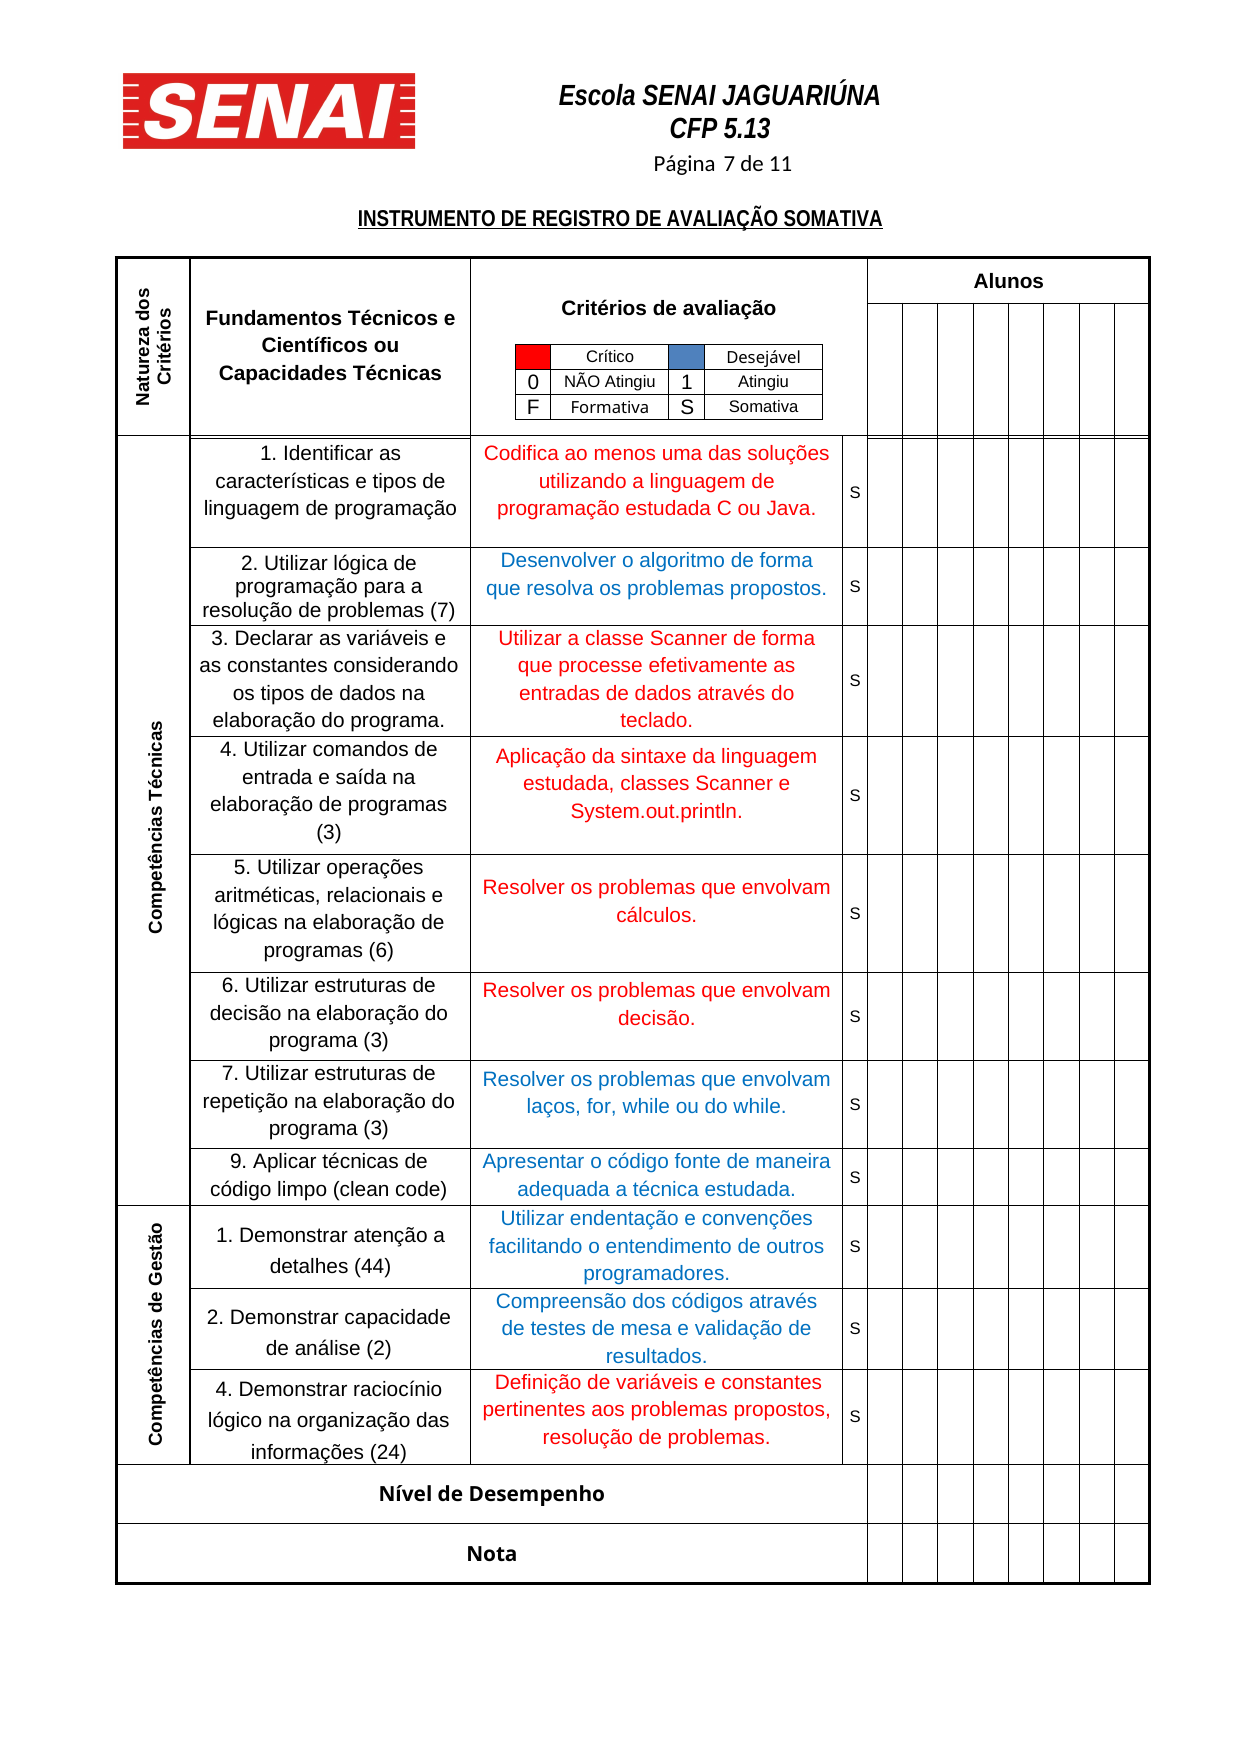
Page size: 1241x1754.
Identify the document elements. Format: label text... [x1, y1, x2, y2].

table_cell 4. Demonstrar raciocínio lógico na organização das informações (24) [191, 1370, 470, 1464]
table_cell [903, 737, 937, 854]
table_cell [1009, 1061, 1043, 1148]
table_cell S [843, 548, 867, 624]
table_cell [1115, 1370, 1148, 1464]
table_cell [974, 1061, 1008, 1148]
table_cell [1044, 737, 1079, 854]
table_cell 3. Declarar as variáveis e as constantes considerando os tipos de dados na elaboração do programa. [191, 626, 470, 736]
table_cell [974, 626, 1008, 736]
table_cell [868, 1149, 902, 1205]
table_cell Utilizar a classe Scanner de forma que processe efetivamente as entradas de dados através do teclado. [471, 626, 842, 736]
table_cell [1044, 1524, 1079, 1582]
table_cell [868, 548, 902, 624]
table_header Critérios de avaliação [471, 259, 867, 435]
table_cell [1115, 1465, 1148, 1523]
table_cell [1080, 1061, 1114, 1148]
table_cell [974, 855, 1008, 972]
table_cell [903, 1370, 937, 1464]
table_cell [1044, 1061, 1079, 1148]
table_cell [1009, 1465, 1043, 1523]
table_cell [938, 973, 973, 1060]
table_cell [1009, 855, 1043, 972]
table_cell [903, 973, 937, 1060]
table_cell [1009, 439, 1043, 547]
table_cell Apresentar o código fonte de maneira adequada a técnica estudada. [471, 1149, 842, 1205]
table_cell 1. Identificar as características e tipos de linguagem de programação [191, 439, 470, 547]
table_cell [1044, 626, 1079, 736]
table_cell [938, 1061, 973, 1148]
table_cell [1080, 1289, 1114, 1368]
table_cell [868, 737, 902, 854]
table_cell [1080, 1524, 1114, 1582]
table_cell [1009, 626, 1043, 736]
table_cell Resolver os problemas que envolvam laços, for, while ou do while. [471, 1061, 842, 1148]
table_cell [1009, 973, 1043, 1060]
table_cell [938, 626, 973, 736]
table_cell [868, 439, 902, 547]
table_cell [974, 304, 1008, 435]
table_cell 1. Demonstrar atenção a detalhes (44) [191, 1206, 470, 1288]
table_cell 2. Demonstrar capacidade de análise (2) [191, 1289, 470, 1368]
table_header Natureza dos Critérios [118, 259, 189, 435]
table_cell Resolver os problemas que envolvam cálculos. [471, 855, 842, 972]
table_cell [1044, 1149, 1079, 1205]
table_cell [1115, 626, 1148, 736]
table_cell [1080, 855, 1114, 972]
table_cell S [843, 737, 867, 854]
table_cell 2. Utilizar lógica de programação para a resolução de problemas (7) [191, 548, 470, 624]
table_cell [903, 548, 937, 624]
table_cell [974, 1149, 1008, 1205]
table_cell [1080, 1206, 1114, 1288]
table_cell [1009, 1524, 1043, 1582]
table_cell [974, 1370, 1008, 1464]
table_cell S [843, 973, 867, 1060]
table_cell [1044, 304, 1079, 435]
table_cell [868, 1465, 902, 1523]
table_cell [903, 1206, 937, 1288]
table_cell [938, 1206, 973, 1288]
table_cell [938, 1289, 973, 1368]
table_cell [1080, 439, 1114, 547]
table_cell [868, 973, 902, 1060]
table_cell [1009, 1206, 1043, 1288]
table_cell [938, 439, 973, 547]
table_cell [903, 1061, 937, 1148]
table_cell [1009, 1149, 1043, 1205]
table_cell [1115, 1206, 1148, 1288]
table_cell [1044, 548, 1079, 624]
table_cell [974, 973, 1008, 1060]
table_cell [938, 548, 973, 624]
table_cell Utilizar endentação e convenções facilitando o entendimento de outros programadores. [471, 1206, 842, 1288]
table_cell [1080, 1465, 1114, 1523]
table_cell S [843, 1206, 867, 1288]
table_cell [1080, 1149, 1114, 1205]
table_cell Desenvolver o algoritmo de forma que resolva os problemas propostos. [471, 548, 842, 624]
table_cell [974, 1465, 1008, 1523]
table_cell [1115, 855, 1148, 972]
table_cell [1044, 1370, 1079, 1464]
table_cell [974, 1289, 1008, 1368]
table_cell [1044, 1465, 1079, 1523]
table_cell [868, 1524, 902, 1582]
table_cell [938, 304, 973, 435]
table_cell [974, 1524, 1008, 1582]
table_cell [1044, 855, 1079, 972]
table_cell [868, 1206, 902, 1288]
table_cell Codifica ao menos uma das soluções utilizando a linguagem de programação estudada C ou Java. [471, 436, 842, 547]
table_cell [868, 1061, 902, 1148]
table_cell [938, 1149, 973, 1205]
table_cell [1115, 1524, 1148, 1582]
table_cell [1080, 626, 1114, 736]
table_cell [1115, 737, 1148, 854]
table_cell S [843, 1061, 867, 1148]
table_cell [1044, 973, 1079, 1060]
table_header Fundamentos Técnicos e Científicos ou Capacidades Técnicas [191, 259, 470, 435]
table_cell [1115, 973, 1148, 1060]
table_cell [974, 548, 1008, 624]
table_cell [1115, 1289, 1148, 1368]
table_cell [1080, 737, 1114, 854]
table_cell S [843, 626, 867, 736]
table_cell Competências de Gestão [118, 1206, 189, 1464]
table_cell [868, 626, 902, 736]
table_cell 7. Utilizar estruturas de repetição na elaboração do programa (3) [191, 1061, 470, 1148]
table_cell [868, 1289, 902, 1368]
table_cell 5. Utilizar operações aritméticas, relacionais e lógicas na elaboração de programas (6) [191, 855, 470, 972]
picture [118, 73, 415, 149]
table_cell [1115, 1061, 1148, 1148]
table_header Alunos [868, 259, 1148, 303]
table_cell [1009, 304, 1043, 435]
table_cell [1009, 1370, 1043, 1464]
table_cell [938, 855, 973, 972]
table_cell [1009, 1289, 1043, 1368]
table_cell [1009, 737, 1043, 854]
table_cell [903, 1465, 937, 1523]
table_cell Nível de Desempenho [118, 1465, 867, 1523]
table_cell [1115, 439, 1148, 547]
table_cell [1080, 973, 1114, 1060]
table_cell [1044, 1206, 1079, 1288]
text INSTRUMENTO DE REGISTRO DE AVALIAÇÃO SOMATIVA [118, 205, 1122, 231]
table_cell [868, 304, 902, 435]
table_cell 4. Utilizar comandos de entrada e saída na elaboração de programas (3) [191, 737, 470, 854]
table_cell [903, 1149, 937, 1205]
table_cell S [843, 1289, 867, 1368]
table_cell [1044, 1289, 1079, 1368]
table_cell [1115, 1149, 1148, 1205]
table_cell Definição de variáveis e constantes pertinentes aos problemas propostos, resolução de problemas. [471, 1370, 842, 1464]
table_cell 6. Utilizar estruturas de decisão na elaboração do programa (3) [191, 973, 470, 1060]
table_cell [938, 1465, 973, 1523]
table_cell [974, 439, 1008, 547]
table_cell [974, 1206, 1008, 1288]
table_cell S [843, 855, 867, 972]
table_cell [1009, 548, 1043, 624]
table_cell [868, 855, 902, 972]
table_cell [938, 737, 973, 854]
table_cell [903, 626, 937, 736]
table_cell [903, 1524, 937, 1582]
table_cell [868, 1370, 902, 1464]
table_cell Nota [118, 1524, 867, 1582]
table_cell [974, 737, 1008, 854]
table_cell S [843, 1149, 867, 1205]
table_cell [903, 304, 937, 435]
table_cell [1044, 439, 1079, 547]
table_cell [1080, 304, 1114, 435]
table_cell [903, 1289, 937, 1368]
table_cell [1115, 304, 1148, 435]
table_cell [1080, 1370, 1114, 1464]
table_cell Compreensão dos códigos através de testes de mesa e validação de resultados. [471, 1289, 842, 1368]
table_cell [1080, 548, 1114, 624]
table_cell Resolver os problemas que envolvam decisão. [471, 973, 842, 1060]
table_cell Competências Técnicas [118, 436, 189, 1205]
table_cell [903, 439, 937, 547]
table_cell S [843, 1370, 867, 1464]
table_cell [1115, 548, 1148, 624]
table_cell 9. Aplicar técnicas de código limpo (clean code) [191, 1149, 470, 1205]
table_cell [938, 1524, 973, 1582]
table_cell Aplicação da sintaxe da linguagem estudada, classes Scanner e System.out.println. [471, 737, 842, 854]
table_cell [903, 855, 937, 972]
table_cell [938, 1370, 973, 1464]
table_cell S [843, 436, 867, 547]
